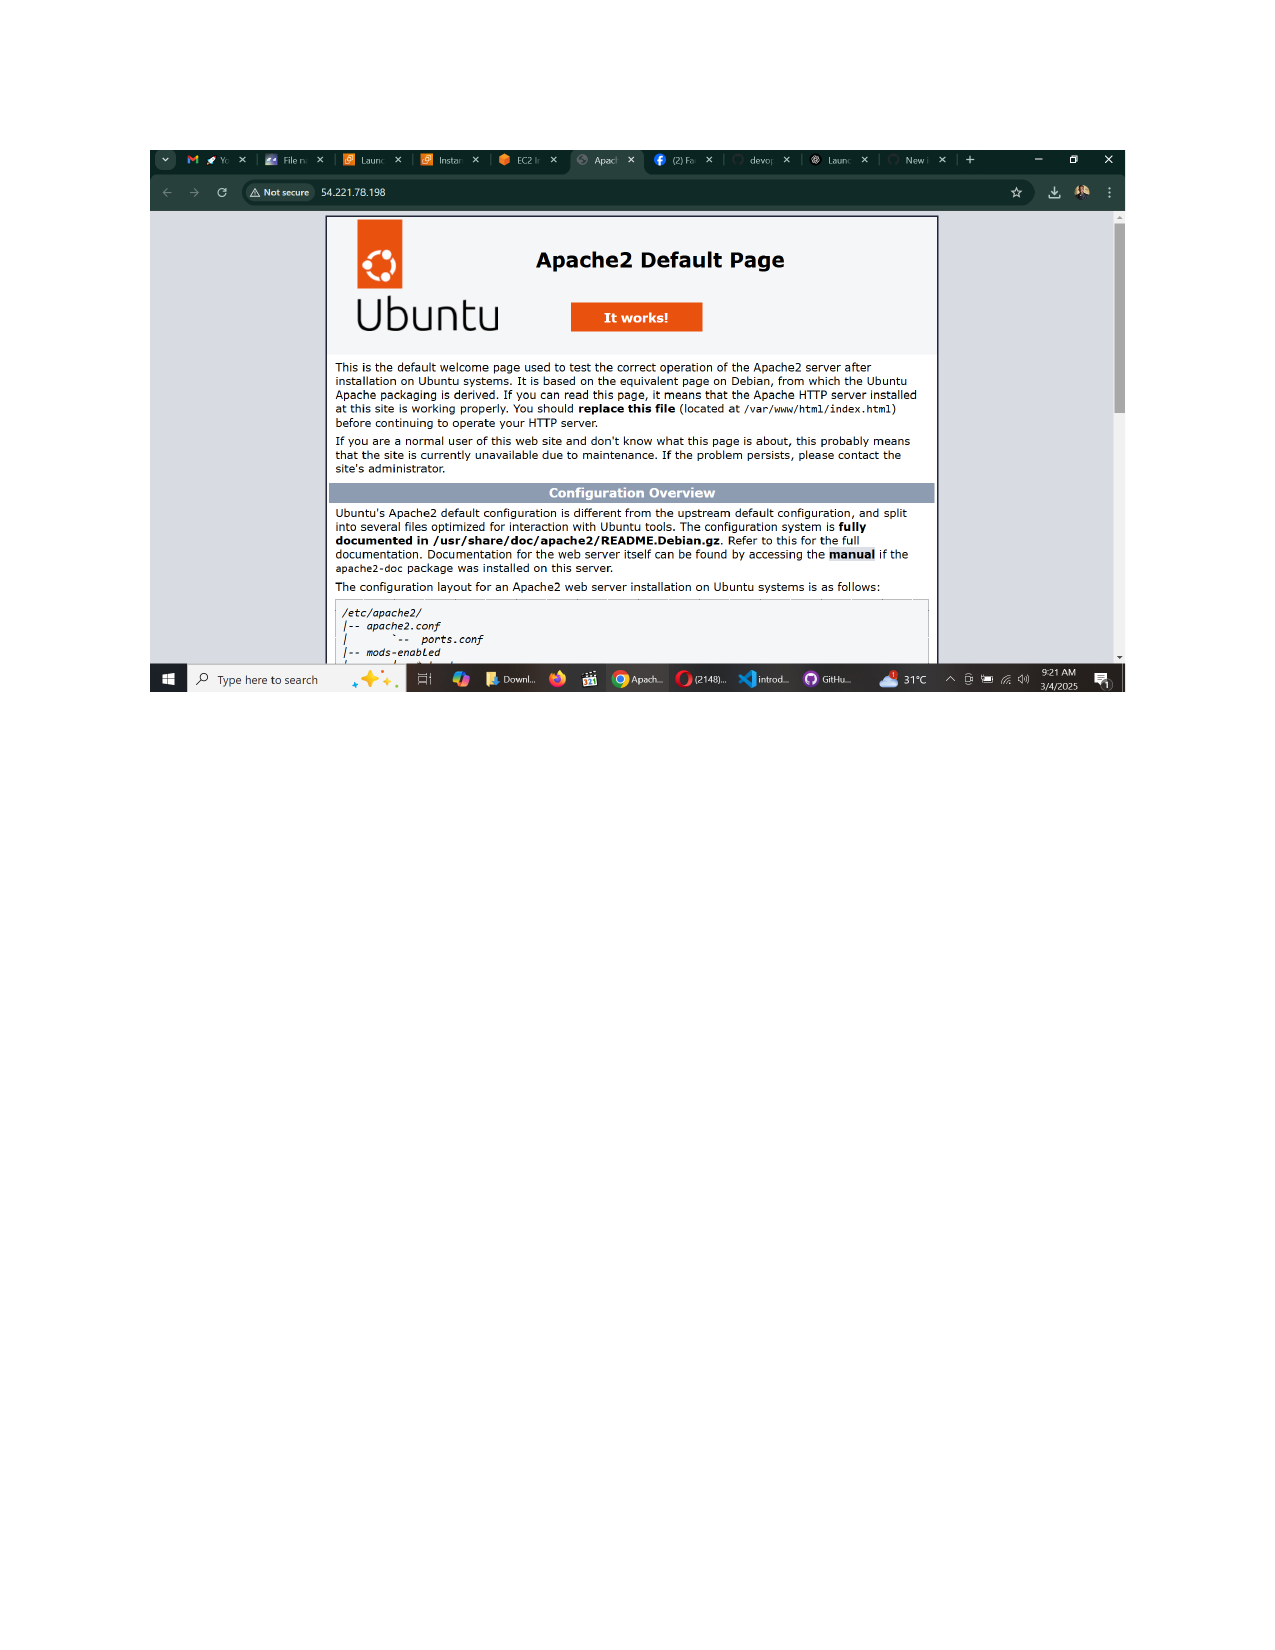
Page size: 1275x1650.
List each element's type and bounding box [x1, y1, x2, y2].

picture [150, 150, 1125, 692]
